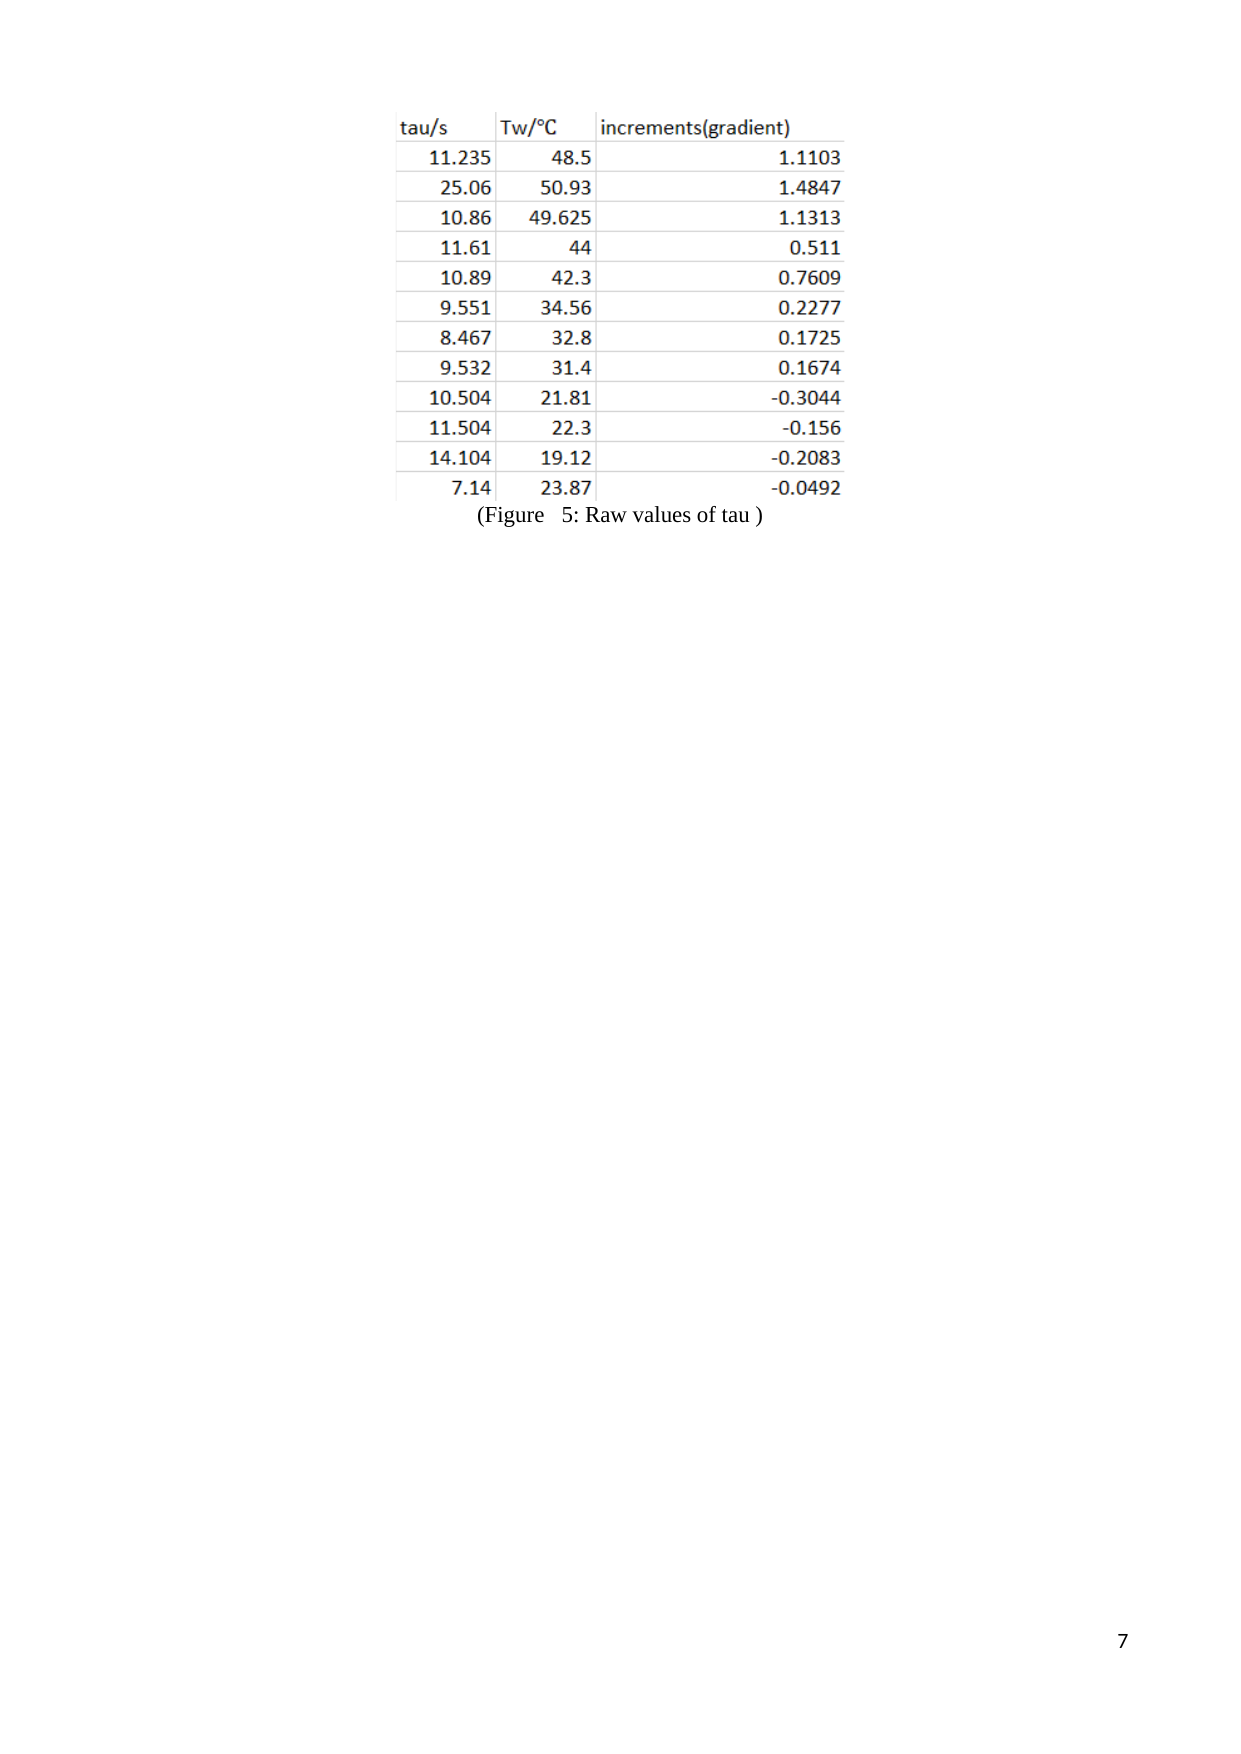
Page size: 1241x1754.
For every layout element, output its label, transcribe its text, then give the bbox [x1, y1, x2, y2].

text (Figure 5: Raw values of tau ) [112, 501, 1128, 527]
picture [395, 112, 845, 501]
